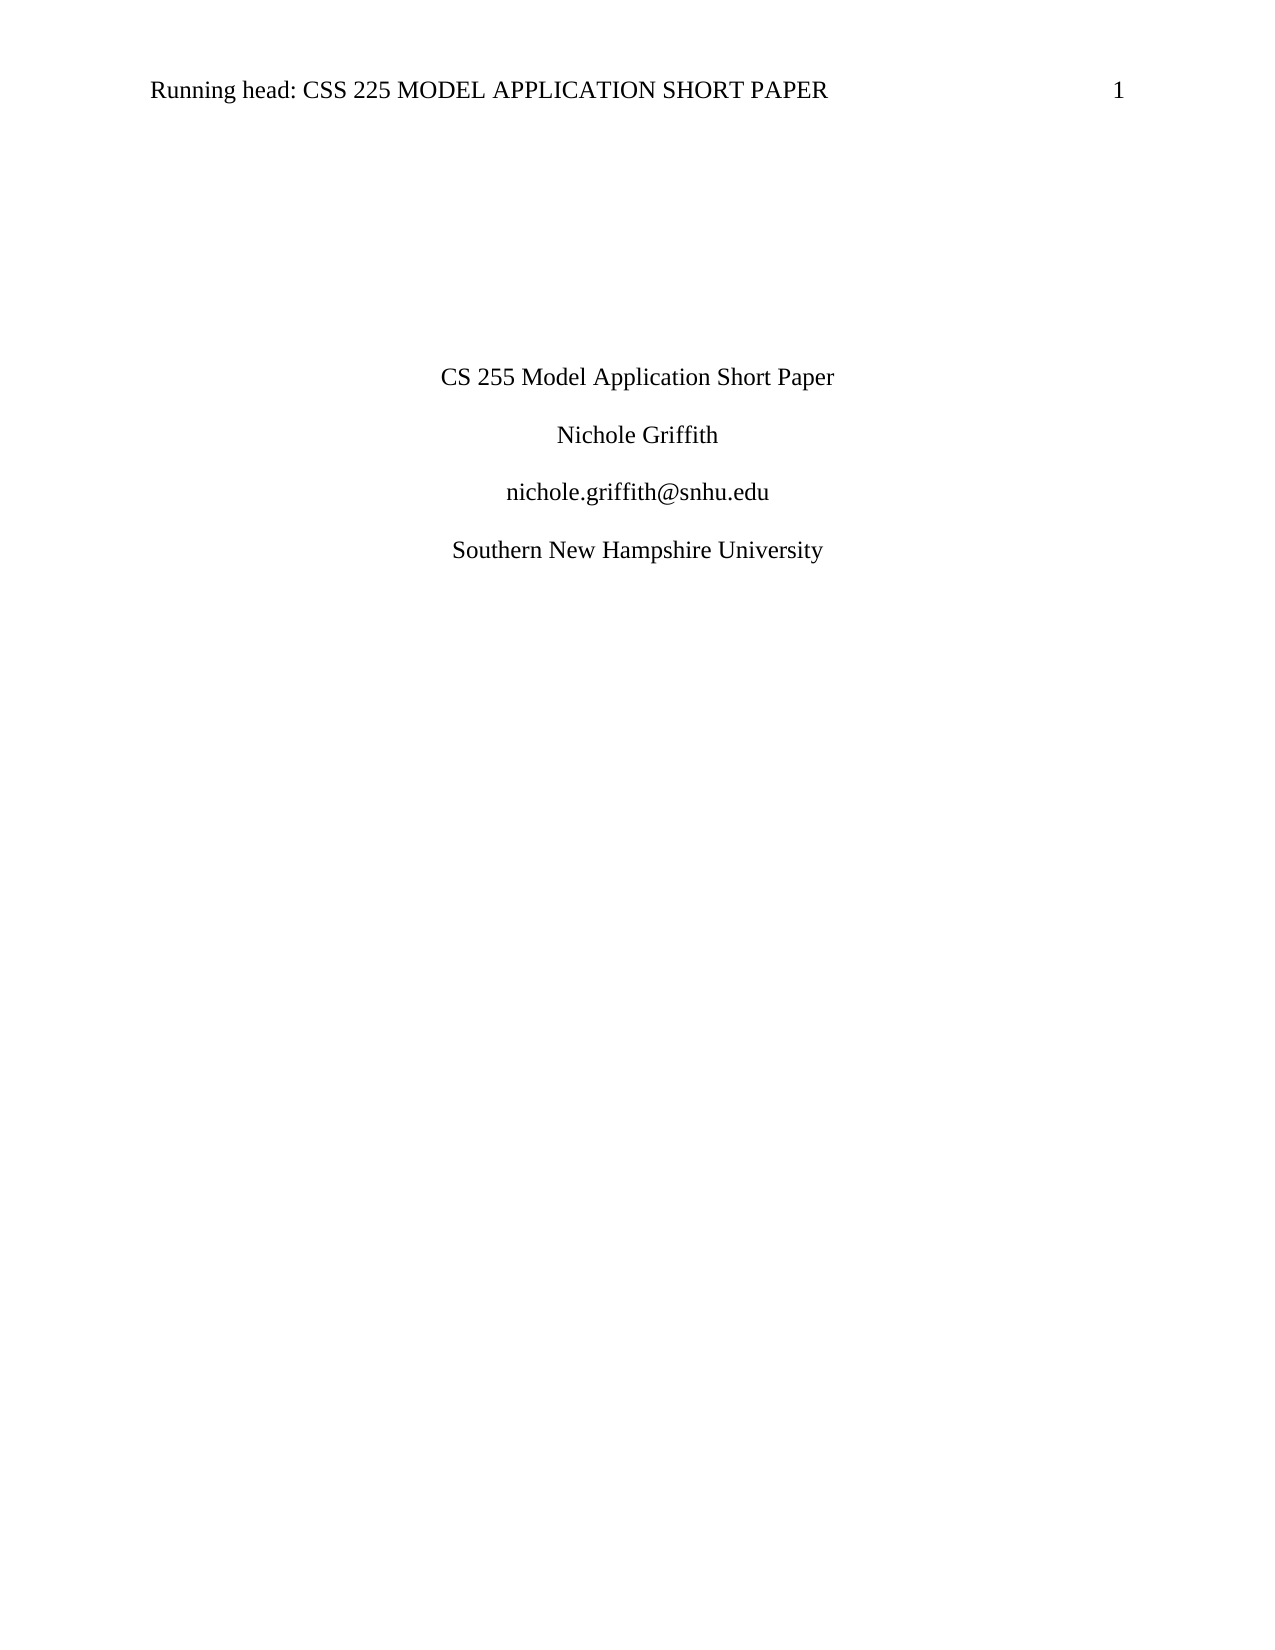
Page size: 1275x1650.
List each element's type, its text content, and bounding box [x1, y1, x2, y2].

subtitle CS 255 Model Application Short Paper [150, 362, 1125, 391]
text nichole.griffith@snhu.edu [150, 477, 1125, 506]
text Southern New Hampshire University [150, 535, 1125, 564]
text Nichole Griffith [150, 420, 1125, 449]
